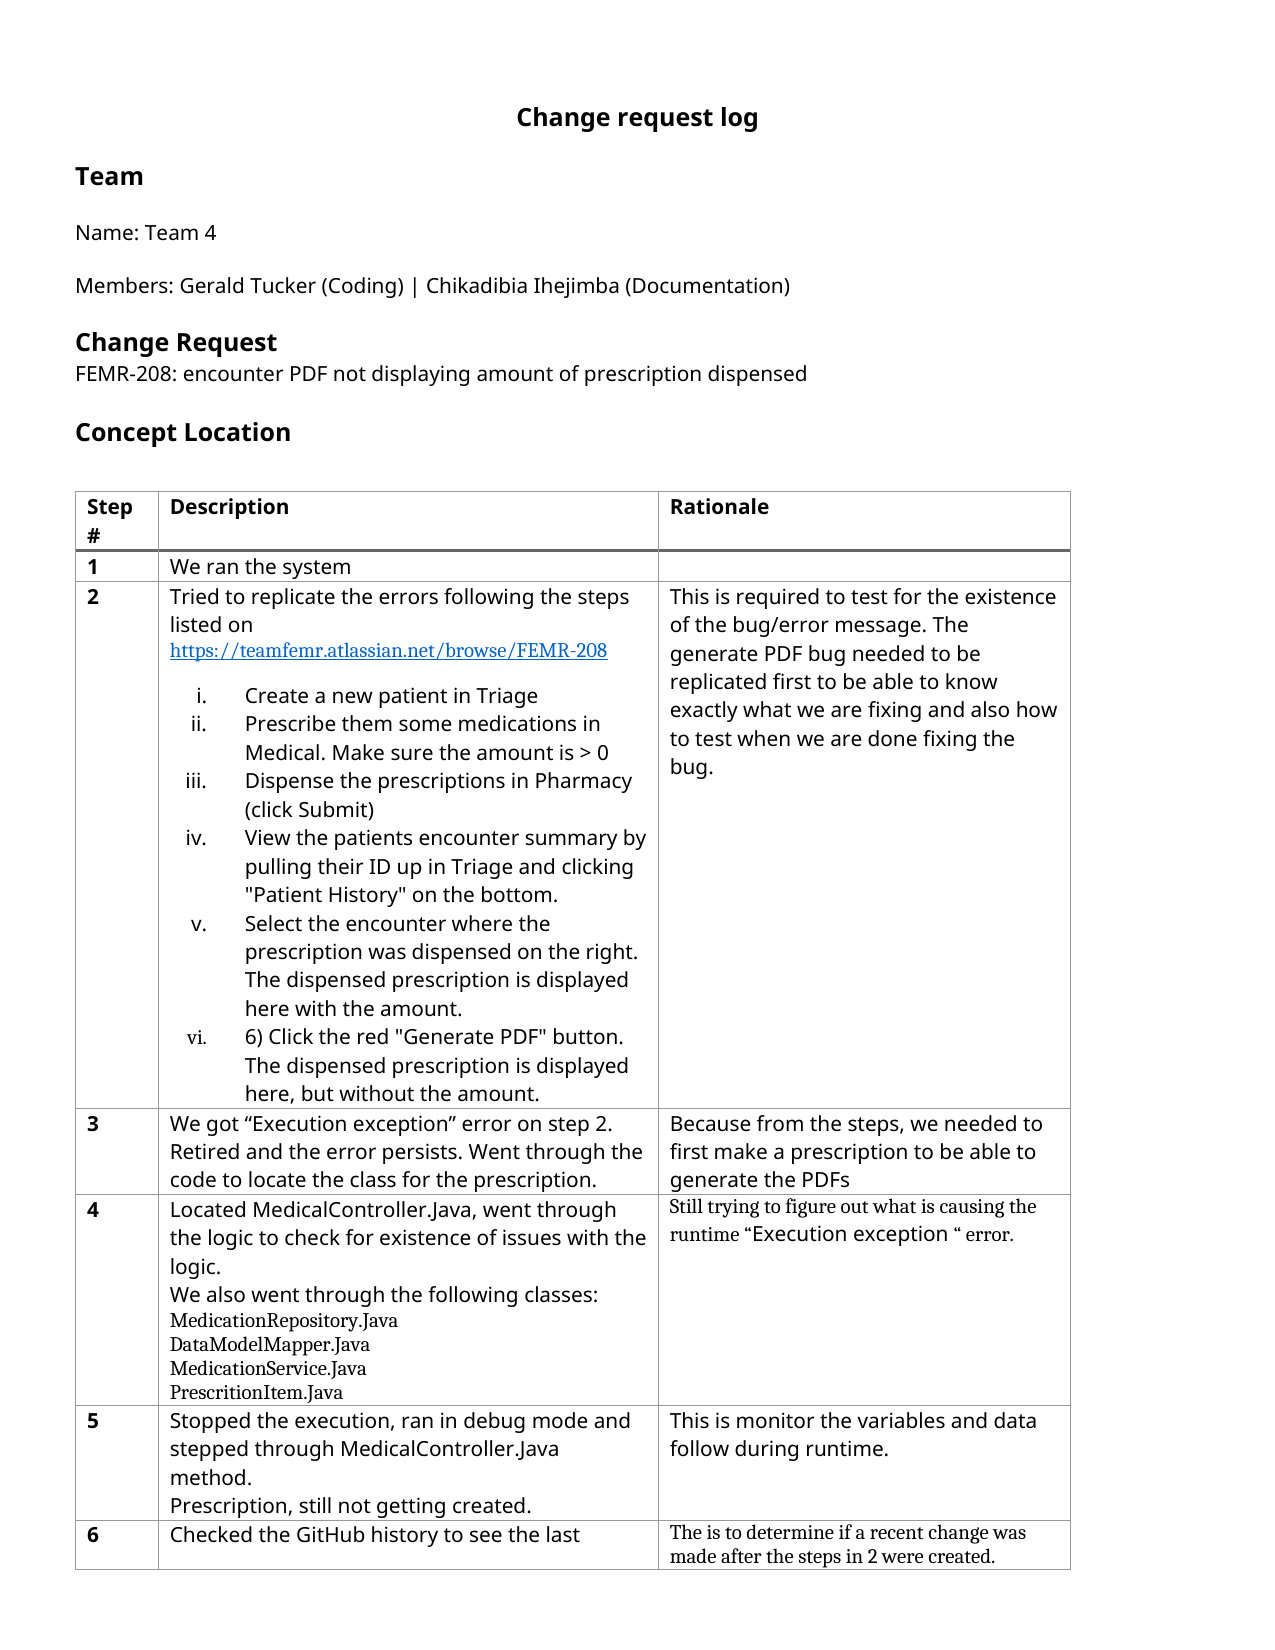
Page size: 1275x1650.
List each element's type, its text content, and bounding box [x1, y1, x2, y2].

table_header Description [159, 492, 658, 549]
table_cell This is monitor the variables and data follow during runtime. [659, 1406, 1070, 1519]
table_cell 3 [76, 1109, 158, 1194]
subtitle Change request log [75, 100, 1200, 134]
table_cell 2 [76, 582, 158, 1108]
table_cell This is required to test for the existence of the bug/error message. The generate PDF bug needed to be replicated first to be able to know exactly what we are fixing and also how to test when we are done fixing the bug. [659, 582, 1070, 1108]
table_cell 1 [76, 552, 158, 581]
table_cell [659, 552, 1070, 581]
table_header Step # [76, 492, 158, 549]
table_cell 5 [76, 1406, 158, 1519]
table_cell Because from the steps, we needed to first make a prescription to be able to generate the PDFs [659, 1109, 1070, 1194]
text FEMR-208: encounter PDF not displaying amount of prescription dispensed [75, 359, 1200, 387]
table_cell Tried to replicate the errors following the steps listed on https://teamfemr.atlassian.net/browse/FEMR-208 Create a new patient in Triage Prescribe them some medications in Medical. Make sure the amount is > 0 Dispense the prescriptions in Pharmacy (click Submit) View the patients encounter summary by pulling their ID up in Triage and clicking "Patient History" on the bottom. Select the encounter where the prescription was dispensed on the right. The dispensed prescription is displayed here with the amount. 6) Click the red "Generate PDF" button. The dispensed prescription is displayed here, but without the amount. [159, 582, 658, 1108]
table_cell 6 [76, 1521, 158, 1568]
subtitle Members: Gerald Tucker (Coding) | Chikadibia Ihejimba (Documentation) [75, 272, 1200, 300]
table_cell The is to determine if a recent change was made after the steps in 2 were created. [659, 1521, 1070, 1568]
table_header Rationale [659, 492, 1070, 549]
table_cell Located MedicalController.Java, went through the logic to check for existence of issues with the logic. We also went through the following classes: MedicationRepository.Java DataModelMapper.Java MedicationService.Java PrescritionItem.Java [159, 1195, 658, 1405]
subtitle Change Request [75, 325, 1200, 359]
table_cell Stopped the execution, ran in debug mode and stepped through MedicalController.Java method. Prescription, still not getting created. [159, 1406, 658, 1519]
table_cell Checked the GitHub history to see the last changes made on the file From the file => Right click> git > show history [159, 1521, 658, 1568]
table_cell We ran the system [159, 552, 658, 581]
table_cell Still trying to figure out what is causing the runtime “Execution exception “ error. [659, 1195, 1070, 1405]
subtitle Concept Location [75, 415, 1200, 449]
subtitle Name: Team 4 [75, 218, 1200, 247]
table_cell 4 [76, 1195, 158, 1405]
table_cell We got “Execution exception” error on step 2. Retired and the error persists. Went through the code to locate the class for the prescription. [159, 1109, 658, 1194]
subtitle Team [75, 159, 1200, 193]
